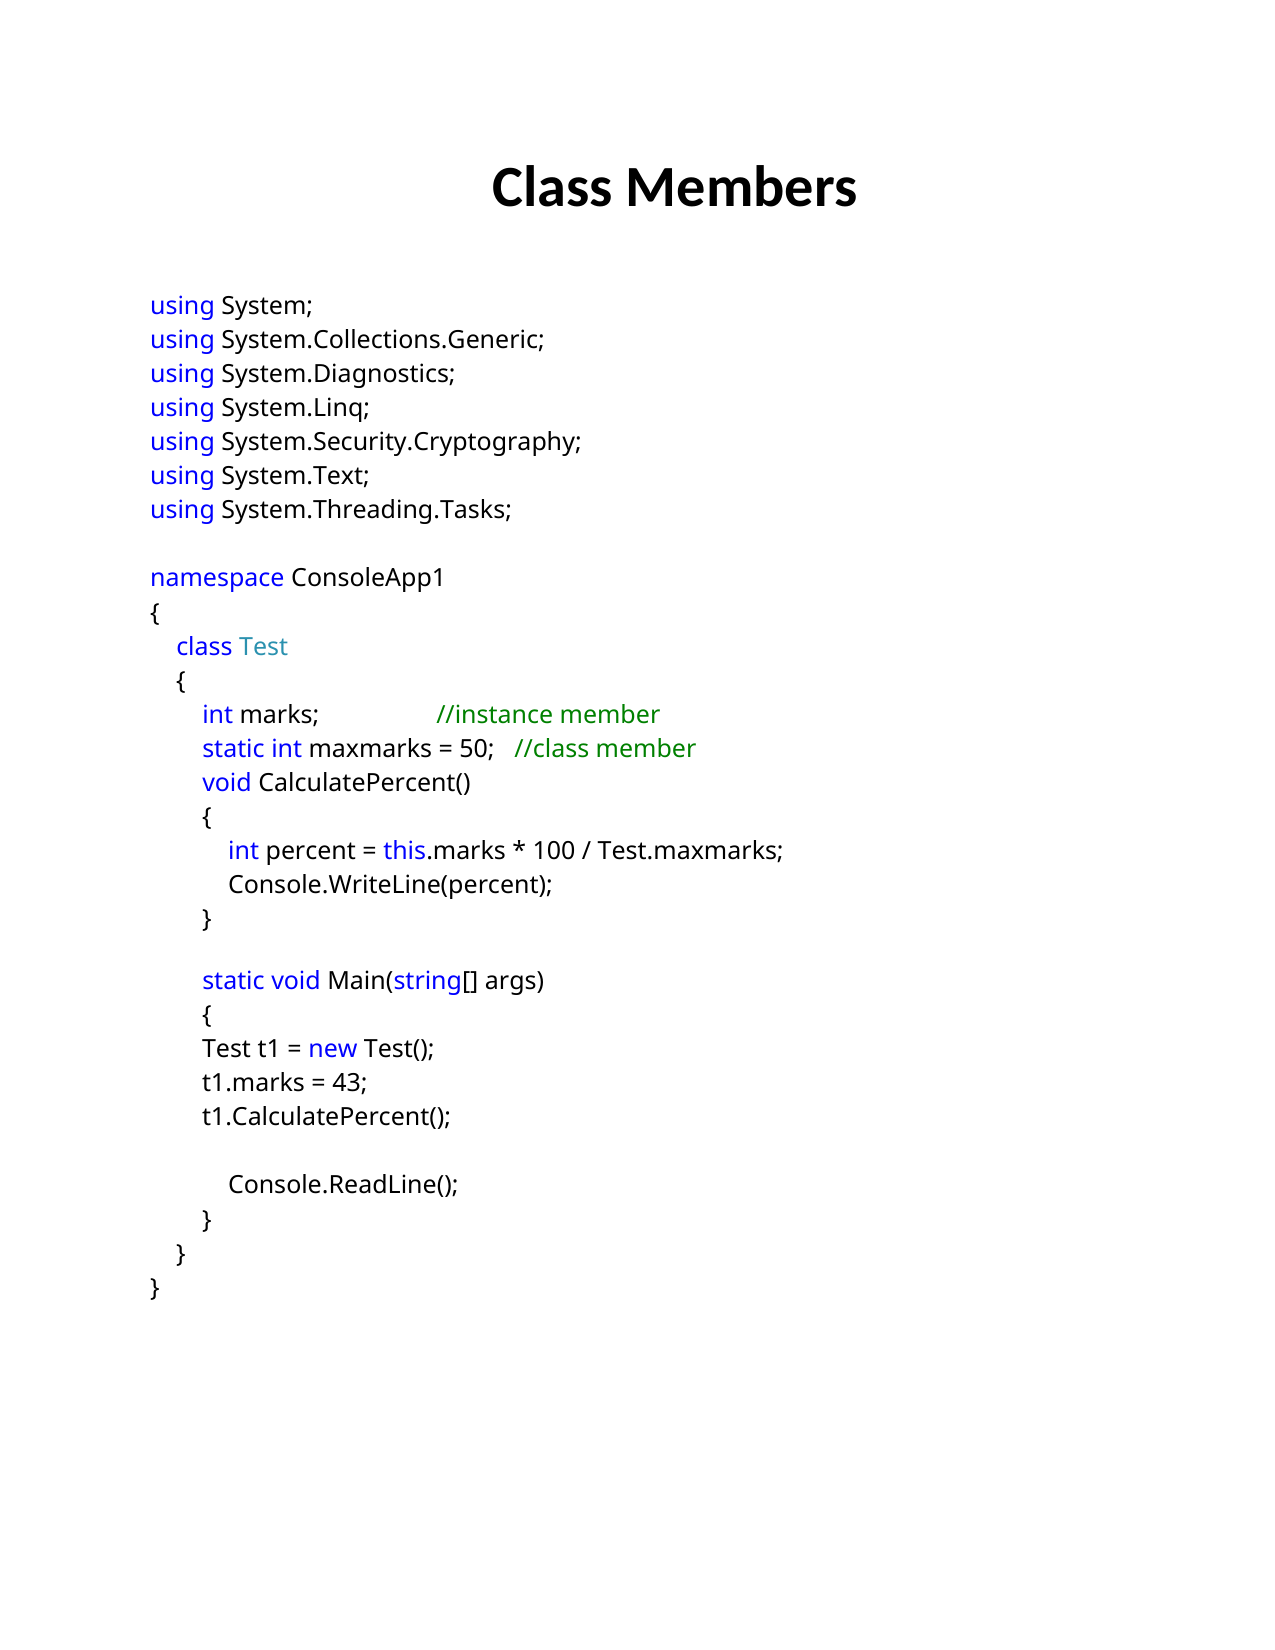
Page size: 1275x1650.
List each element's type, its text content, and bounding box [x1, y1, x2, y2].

text } [150, 1269, 1125, 1303]
text { [150, 594, 1125, 628]
text void CalculatePercent() [150, 764, 1125, 798]
text using System.Text; [150, 458, 1125, 492]
text using System; [150, 288, 1125, 322]
text static void Main(string[] args) [150, 963, 1125, 997]
text } [150, 901, 1125, 935]
text } [150, 1235, 1125, 1269]
text class Test [150, 628, 1125, 662]
text Console.WriteLine(percent); [150, 867, 1125, 901]
text { [150, 997, 1125, 1031]
text t1.CalculatePercent(); [150, 1099, 1125, 1133]
text namespace ConsoleApp1 [150, 560, 1125, 594]
text t1.marks = 43; [150, 1065, 1125, 1099]
text using System.Diagnostics; [150, 356, 1125, 390]
text using System.Collections.Generic; [150, 322, 1125, 356]
text static int maxmarks = 50; //class member [150, 730, 1125, 764]
text using System.Threading.Tasks; [150, 492, 1125, 526]
text Test t1 = new Test(); [150, 1031, 1125, 1065]
text int percent = this.marks * 100 / Test.maxmarks; [150, 833, 1125, 867]
text Console.ReadLine(); [150, 1167, 1125, 1201]
text { [150, 662, 1125, 696]
text using System.Security.Cryptography; [150, 424, 1125, 458]
text { [150, 798, 1125, 833]
text int marks; //instance member [150, 696, 1125, 730]
text using System.Linq; [150, 390, 1125, 424]
text Class Members [150, 150, 1125, 221]
text } [150, 1201, 1125, 1235]
